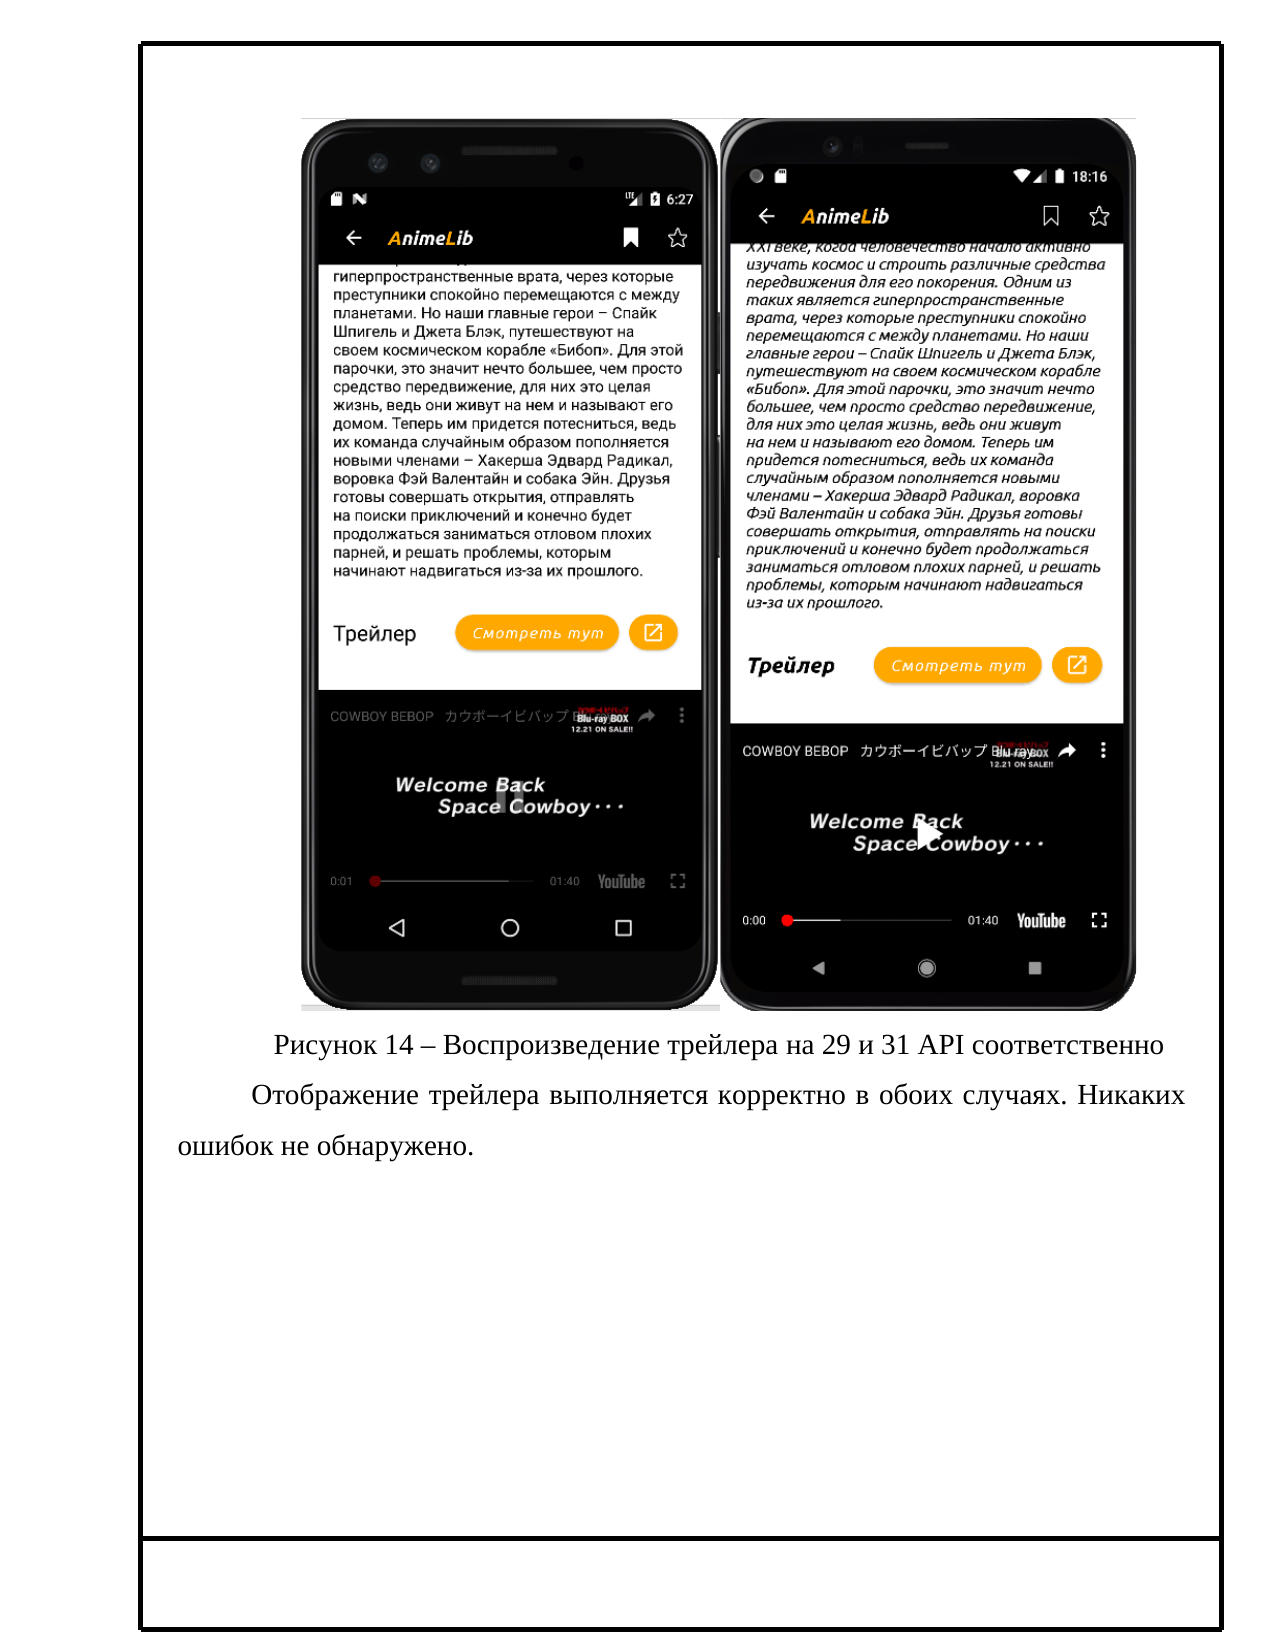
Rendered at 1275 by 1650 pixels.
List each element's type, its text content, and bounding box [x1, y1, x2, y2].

text Рисунок 14 – Воспроизведение трейлера на 29 и 31 API соответственно [177, 1027, 1186, 1061]
picture [301, 118, 1137, 1011]
text Отображение трейлера выполняется корректно в обоих случаях. Никаких ошибок не обнаружено. [177, 1077, 1186, 1161]
